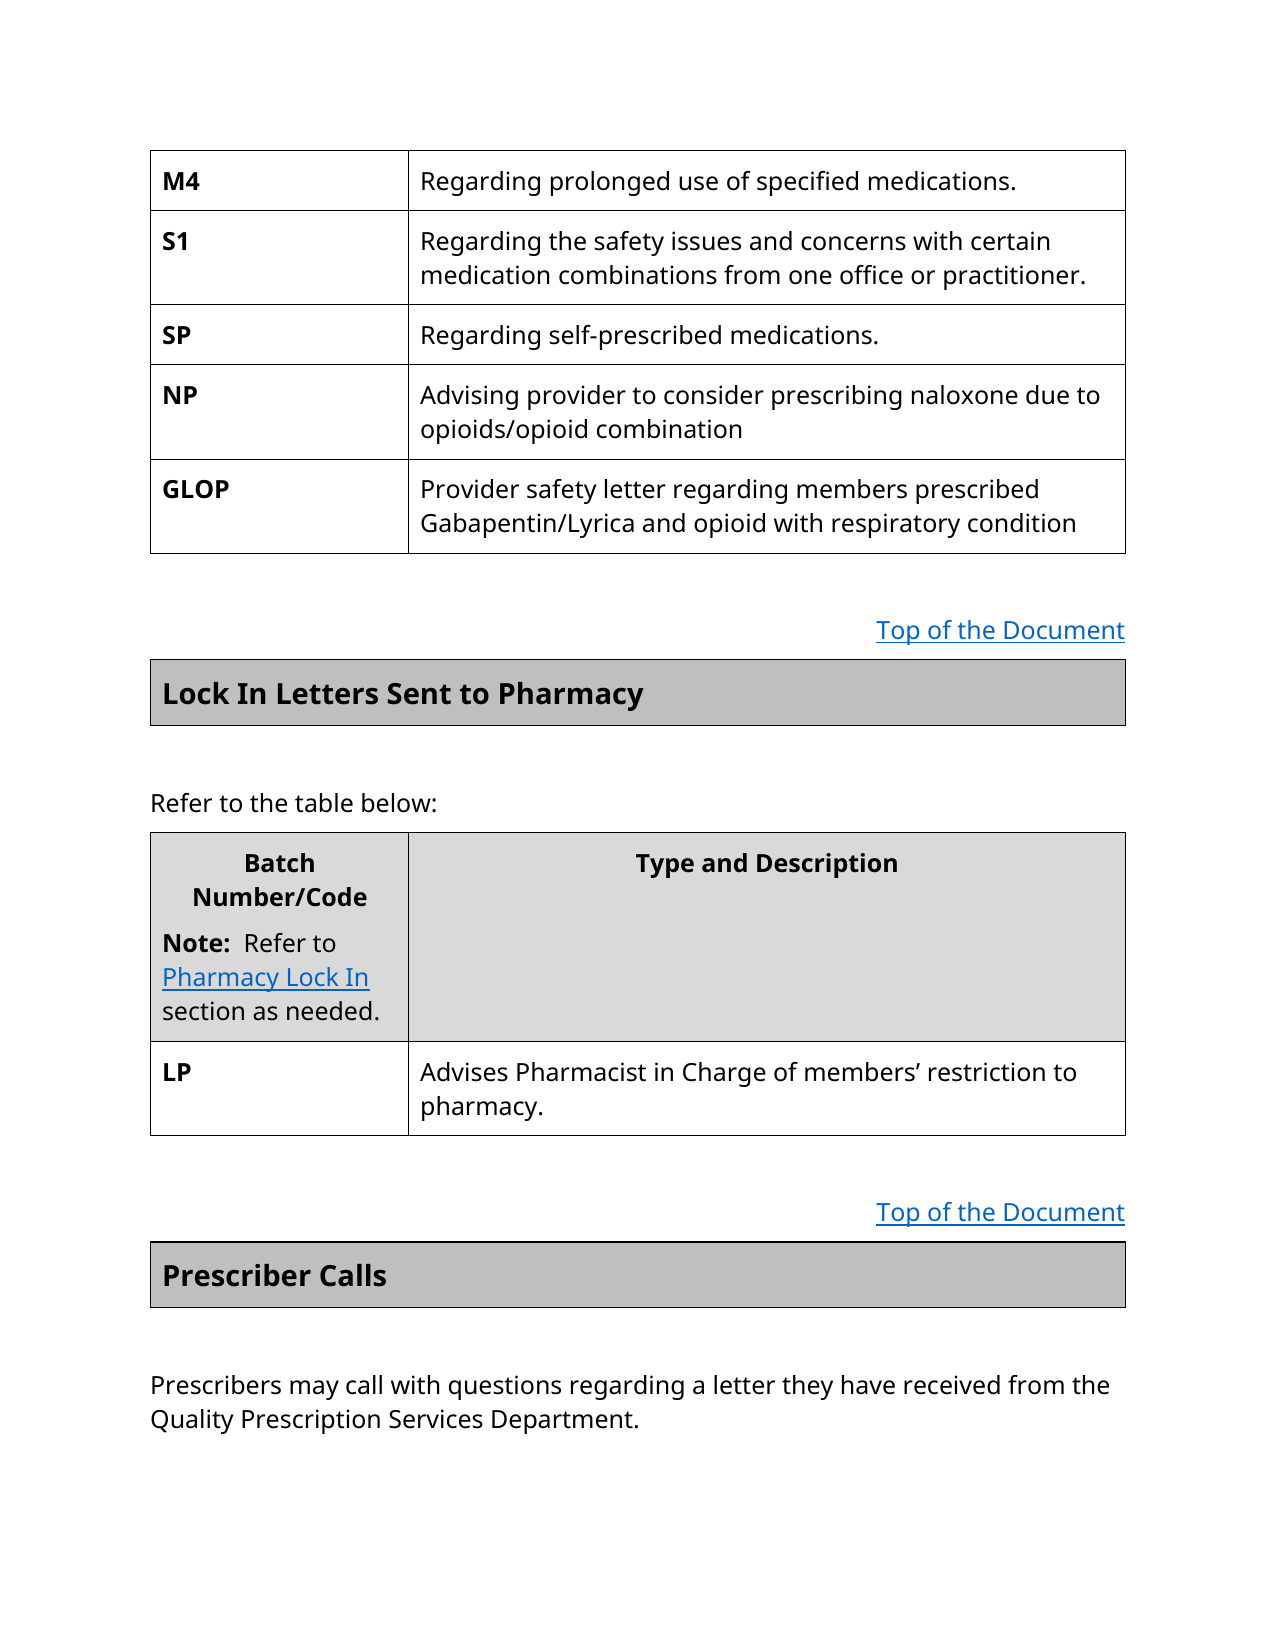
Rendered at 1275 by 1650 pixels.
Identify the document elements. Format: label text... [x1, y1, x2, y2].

text Top of the Document [150, 613, 1125, 647]
table_cell Regarding the safety issues and concerns with certain medication combinations from one office or practitioner. [409, 211, 1125, 304]
table_header Batch Number/Code Note: Refer to Pharmacy Lock In section as needed. [151, 833, 408, 1041]
table_cell Advising provider to consider prescribing naloxone due to opioids/opioid combination [409, 365, 1125, 458]
table_cell M4 [151, 151, 408, 210]
text Prescribers may call with questions regarding a letter they have received from the Quality Prescription Services Department. [150, 1367, 1125, 1435]
text Top of the Document [150, 1195, 1125, 1229]
table_cell NP [151, 365, 408, 458]
table_cell S1 [151, 211, 408, 304]
table_cell SP [151, 305, 408, 364]
table_header Lock In Letters Sent to Pharmacy [151, 660, 1125, 725]
text Refer to the table below: [150, 785, 1125, 819]
table_cell Regarding prolonged use of specified medications. [409, 151, 1125, 210]
table_cell Provider safety letter regarding members prescribed Gabapentin/Lyrica and opioid with respiratory condition [409, 460, 1125, 553]
table_header Prescriber Calls [151, 1243, 1125, 1307]
table_cell Regarding self-prescribed medications. [409, 305, 1125, 364]
table_cell LP [151, 1042, 408, 1135]
table_cell Advises Pharmacist in Charge of members’ restriction to pharmacy. [409, 1042, 1125, 1135]
table_cell GLOP [151, 460, 408, 553]
table_header Type and Description [409, 833, 1125, 1041]
